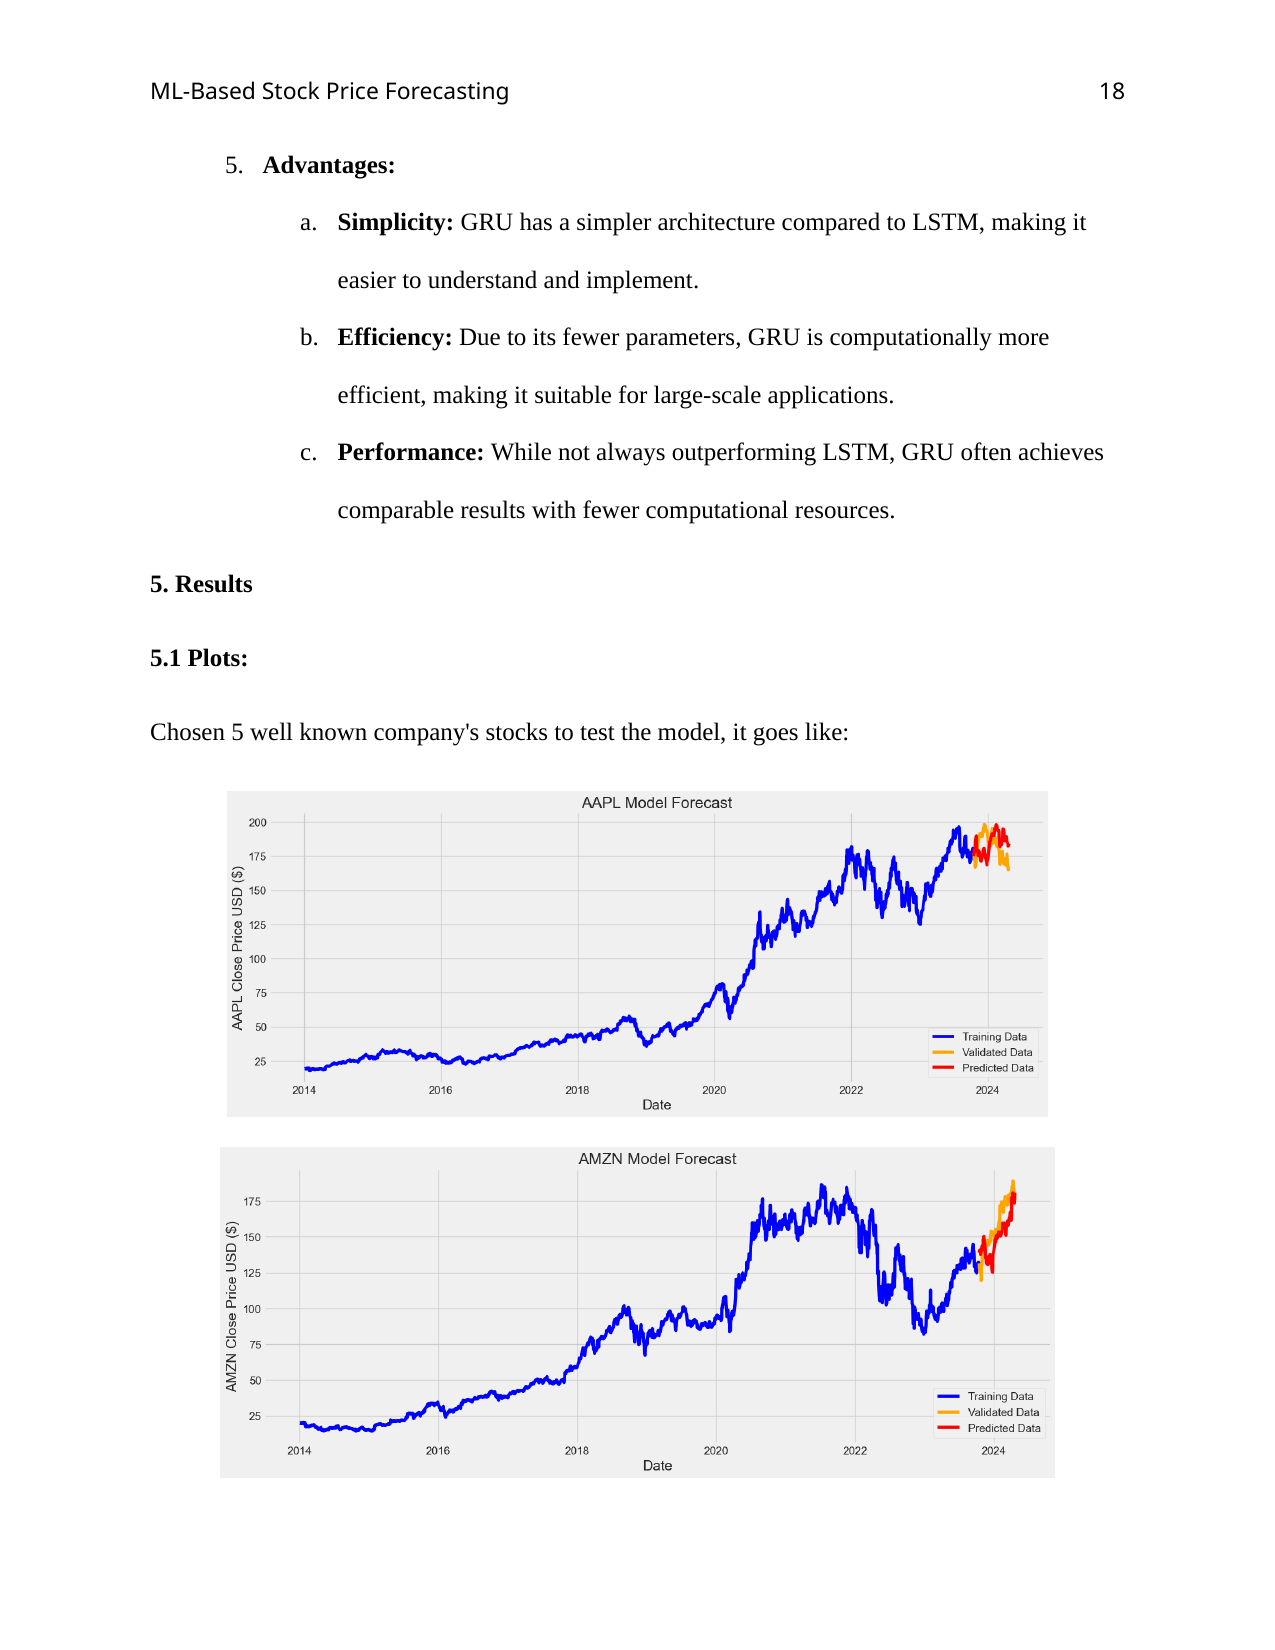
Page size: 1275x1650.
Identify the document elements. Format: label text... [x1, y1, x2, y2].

picture [220, 1147, 1055, 1478]
list Advantages: [225, 150, 1125, 179]
list Simplicity: GRU has a simpler architecture compared to LSTM, making it easier to understand and implement. [300, 207, 1125, 294]
picture [226, 791, 1049, 1117]
text Chosen 5 well known company's stocks to test the model, it goes like: [150, 717, 1125, 746]
list Performance: While not always outperforming LSTM, GRU often achieves comparable results with fewer computational resources. [300, 437, 1125, 524]
text 5. Results [150, 569, 1125, 598]
text 5.1 Plots: [150, 643, 1125, 672]
list Efficiency: Due to its fewer parameters, GRU is computationally more efficient, making it suitable for large-scale applications. [300, 322, 1125, 409]
